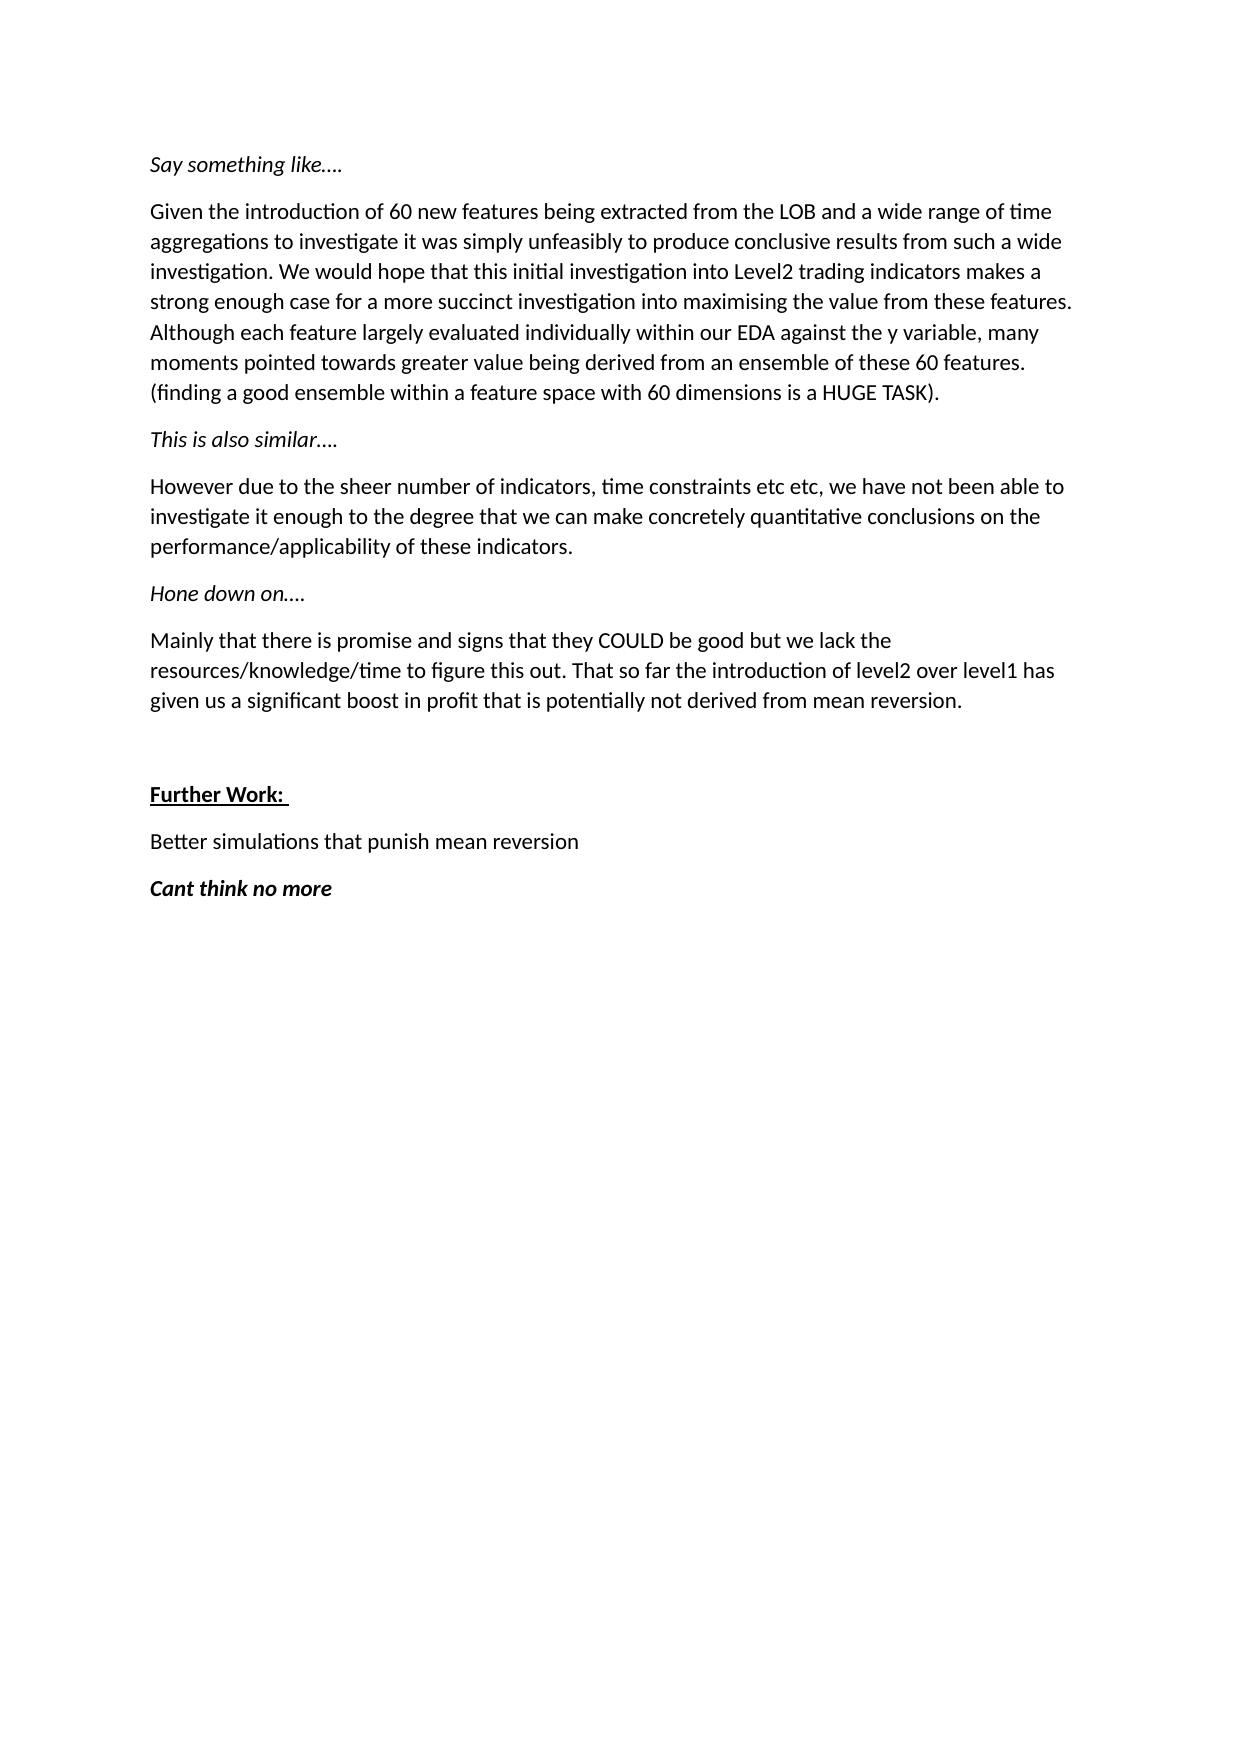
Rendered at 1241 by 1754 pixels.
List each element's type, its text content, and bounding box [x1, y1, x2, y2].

text Hone down on…. [150, 579, 1090, 607]
text This is also similar…. [150, 425, 1090, 453]
text Further Work: [150, 780, 1090, 808]
text However due to the sheer number of indicators, time constraints etc etc, we have not been able to investigate it enough to the degree that we can make concretely quantitative conclusions on the performance/applicability of these indicators. [150, 472, 1090, 560]
text Given the introduction of 60 new features being extracted from the LOB and a wide range of time aggregations to investigate it was simply unfeasibly to produce conclusive results from such a wide investigation. We would hope that this initial investigation into Level2 trading indicators makes a strong enough case for a more succinct investigation into maximising the value from these features. Although each feature largely evaluated individually within our EDA against the y variable, many moments pointed towards greater value being derived from an ensemble of these 60 features. (finding a good ensemble within a feature space with 60 dimensions is a HUGE TASK). [150, 197, 1090, 406]
text Say something like…. [150, 150, 1090, 178]
text Mainly that there is promise and signs that they COULD be good but we lack the resources/knowledge/time to figure this out. That so far the introduction of level2 over level1 has given us a significant boost in profit that is potentially not derived from mean reversion. [150, 626, 1090, 714]
text Cant think no more [150, 874, 1090, 902]
text Better simulations that punish mean reversion [150, 827, 1090, 855]
